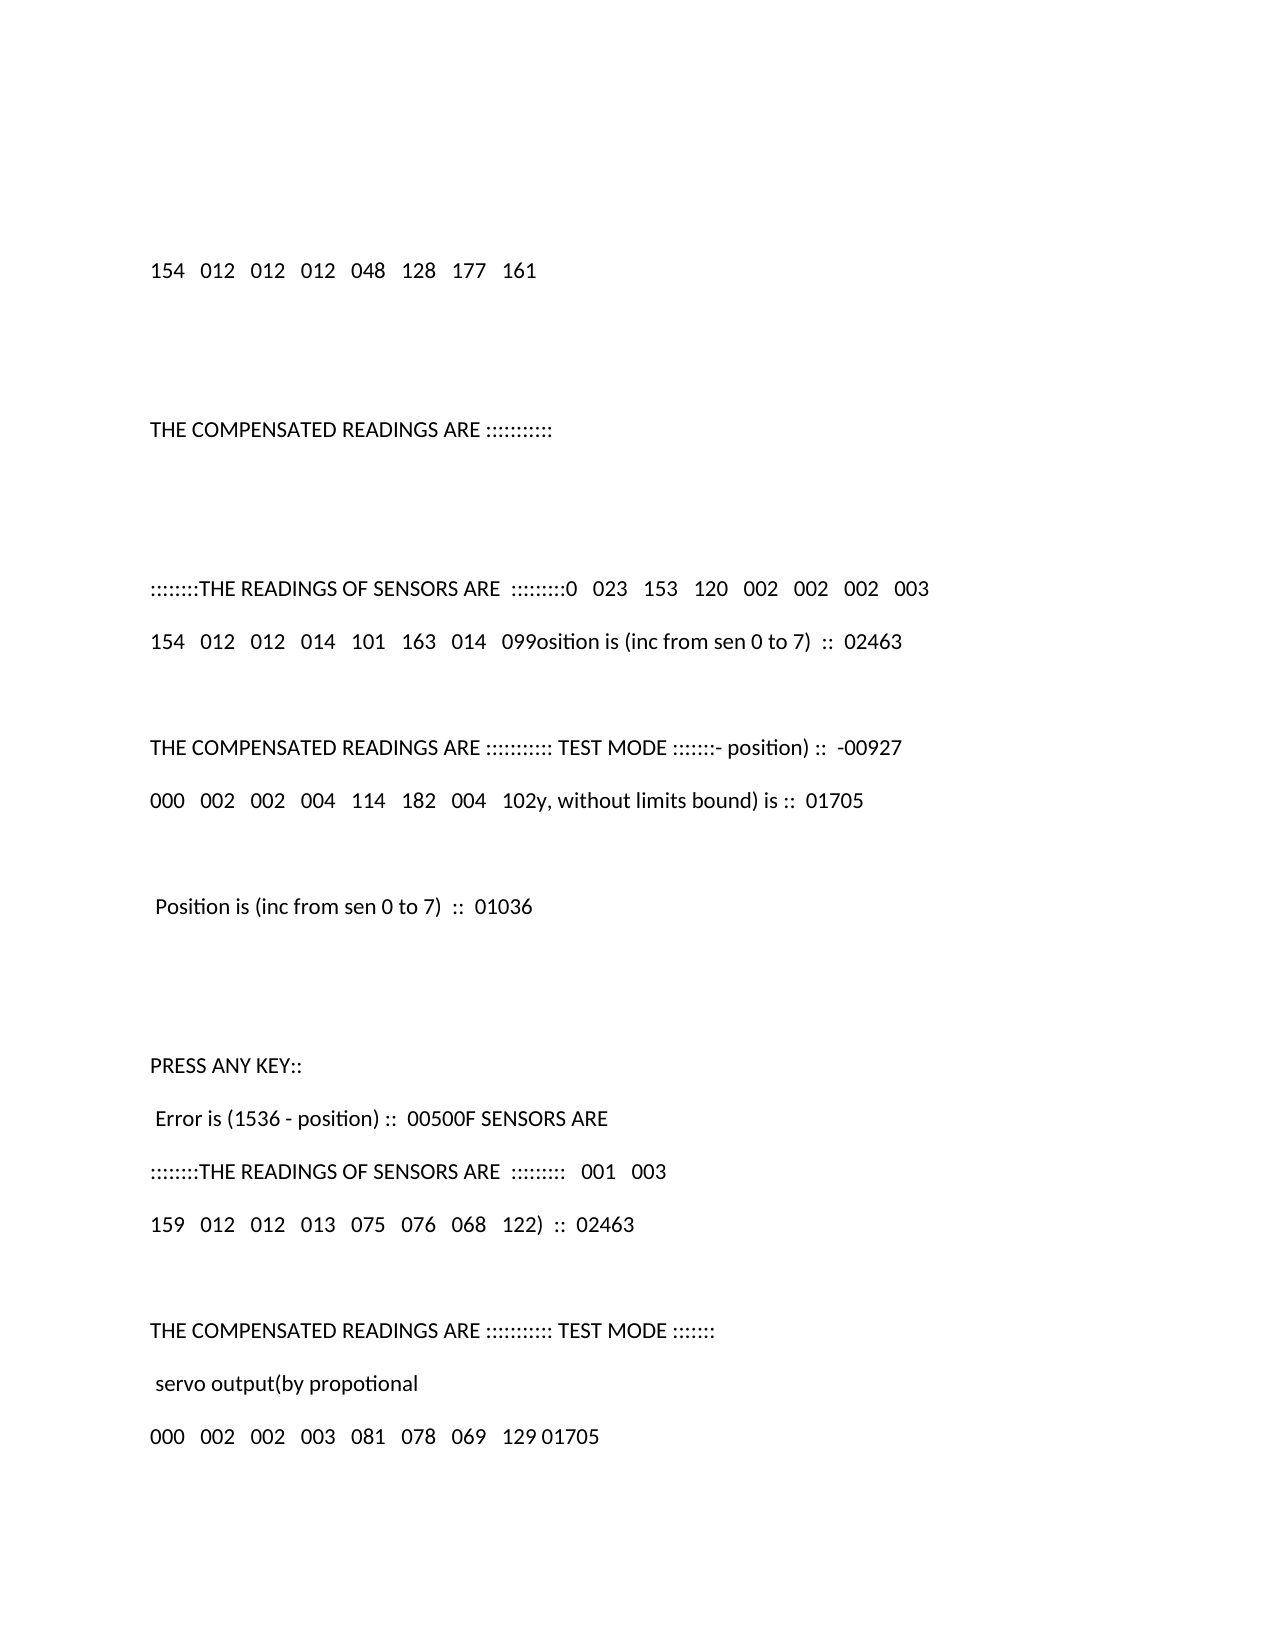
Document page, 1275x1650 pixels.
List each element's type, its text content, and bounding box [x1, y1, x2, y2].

text PRESS ANY KEY:: [150, 1051, 1125, 1079]
text THE COMPENSATED READINGS ARE ::::::::::: TEST MODE :::::::- position) :: -00927 [150, 733, 1125, 761]
text 154 012 012 014 101 163 014 099osition is (inc from sen 0 to 7) :: 02463 [150, 627, 1125, 655]
text 154 012 012 012 048 128 177 161 [150, 256, 1125, 284]
text ::::::::THE READINGS OF SENSORS ARE :::::::::0 023 153 120 002 002 002 003 [150, 574, 1125, 602]
text servo output(by propotional [150, 1369, 1125, 1397]
text THE COMPENSATED READINGS ARE ::::::::::: [150, 415, 1125, 443]
text 159 012 012 013 075 076 068 122) :: 02463 [150, 1210, 1125, 1238]
text THE COMPENSATED READINGS ARE ::::::::::: TEST MODE ::::::: [150, 1316, 1125, 1344]
text Error is (1536 - position) :: 00500F SENSORS ARE [150, 1104, 1125, 1132]
text ::::::::THE READINGS OF SENSORS ARE ::::::::: 001 003 [150, 1157, 1125, 1185]
text 000 002 002 004 114 182 004 102y, without limits bound) is :: 01705 [150, 786, 1125, 814]
text 000 002 002 003 081 078 069 129 01705 [150, 1422, 1125, 1451]
text Position is (inc from sen 0 to 7) :: 01036 [150, 892, 1125, 920]
